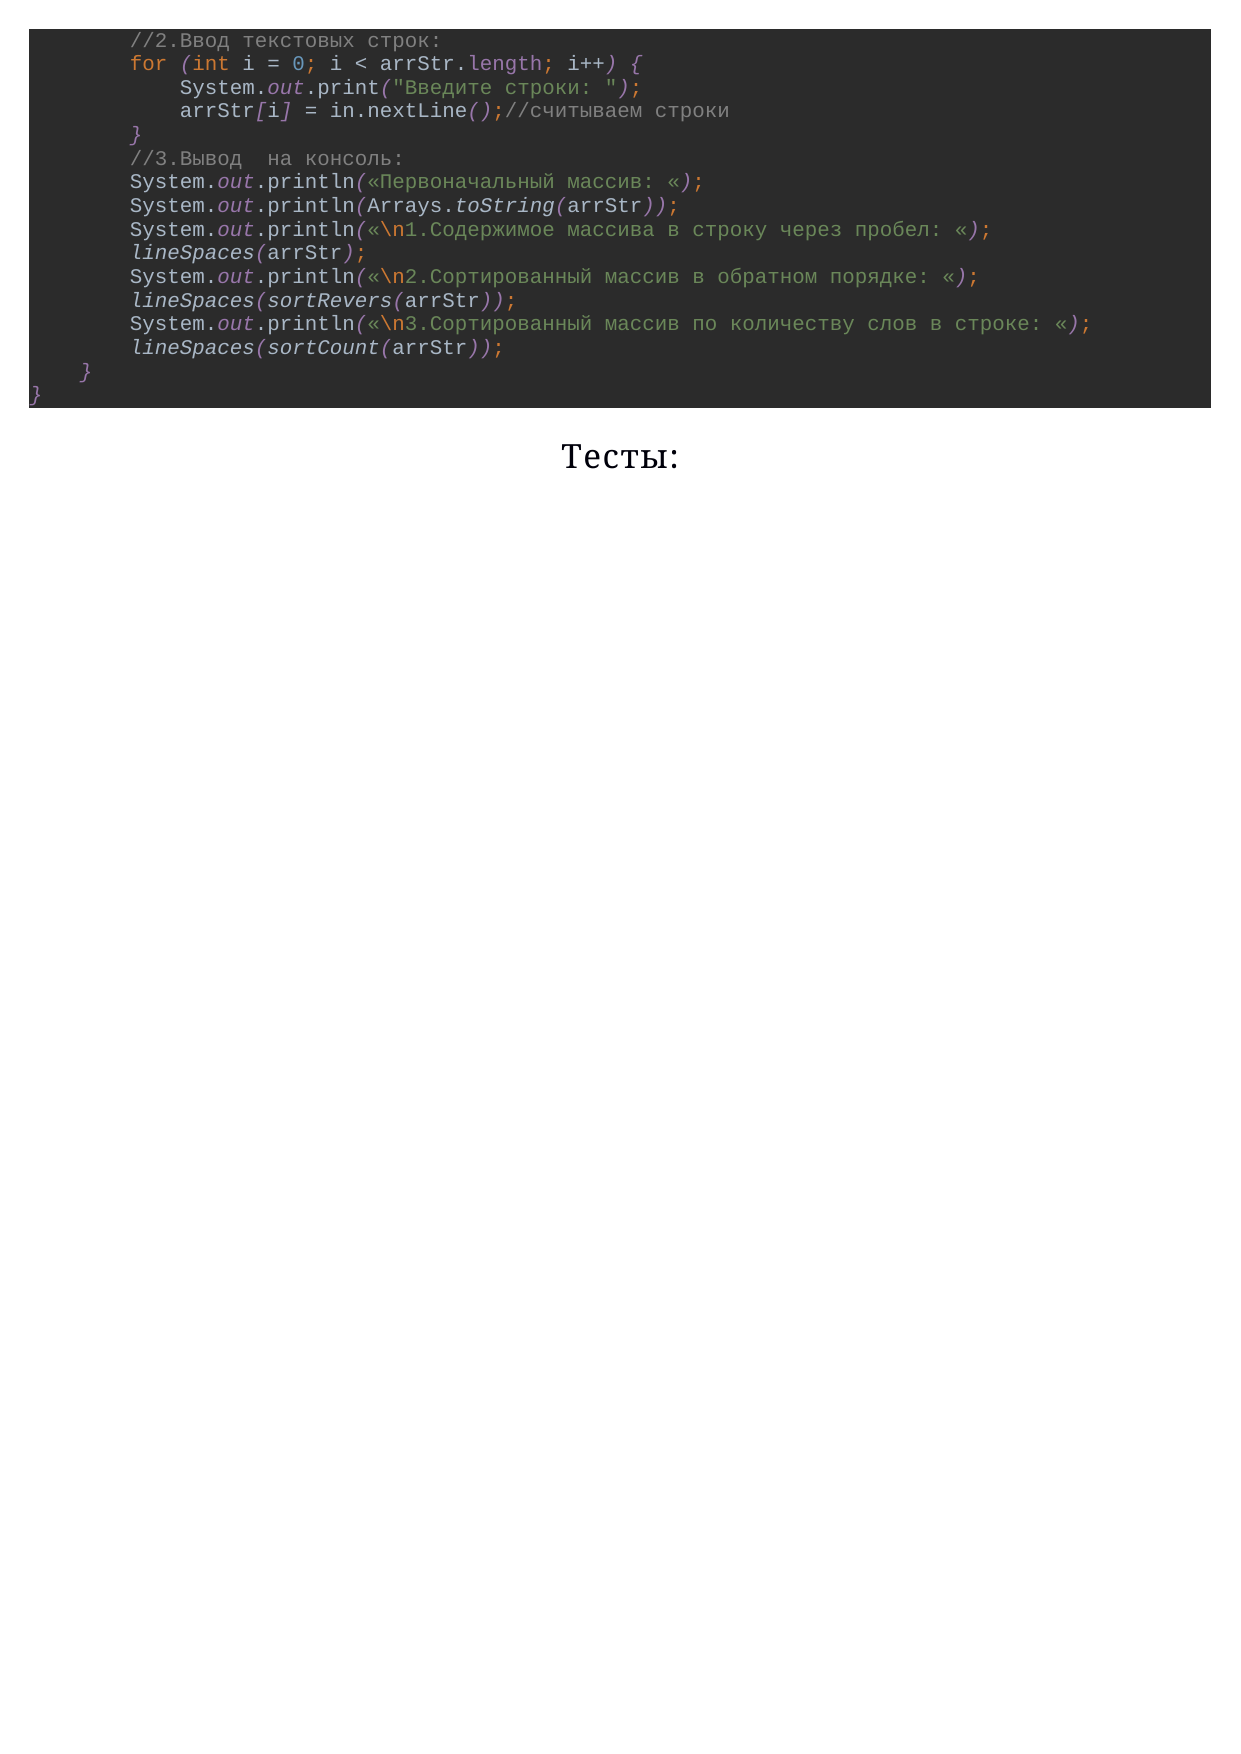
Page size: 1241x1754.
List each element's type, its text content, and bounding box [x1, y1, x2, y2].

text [29, 29, 1211, 408]
text Тесты: [29, 433, 1211, 478]
